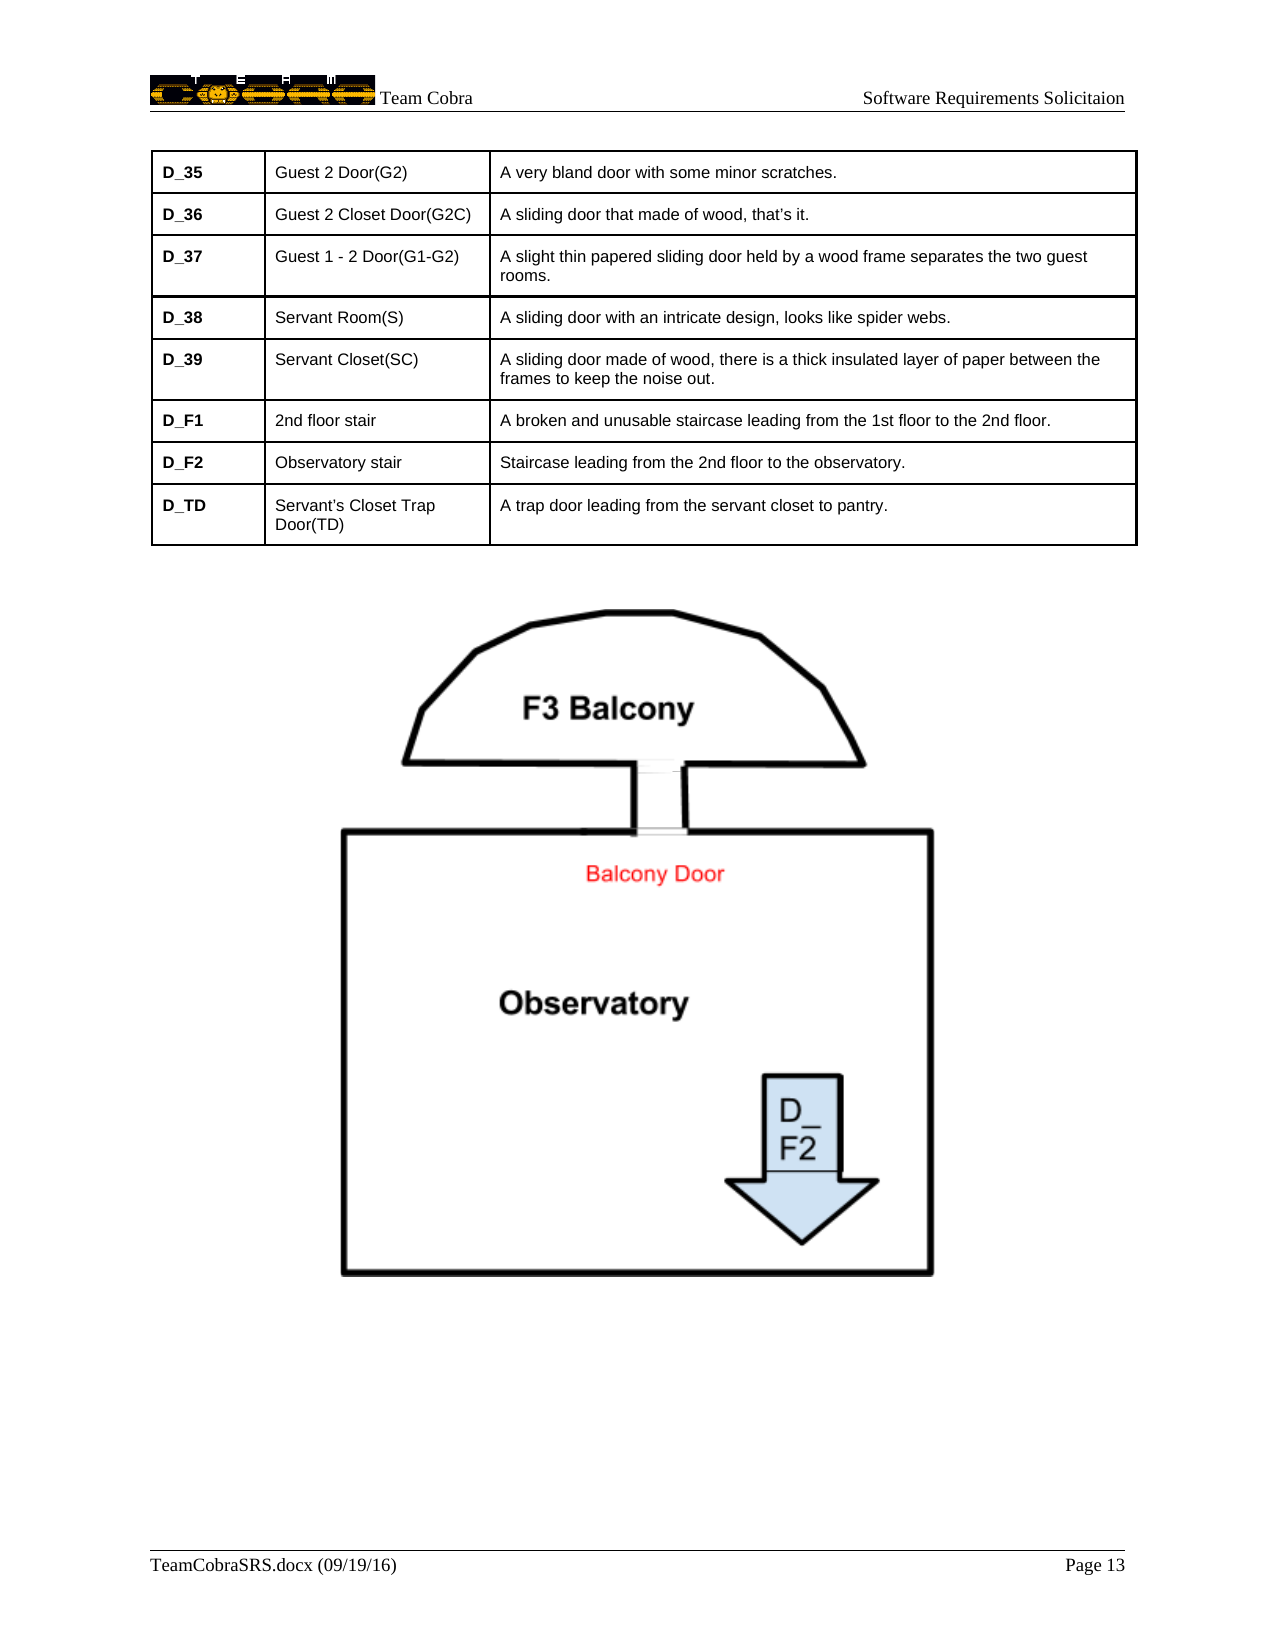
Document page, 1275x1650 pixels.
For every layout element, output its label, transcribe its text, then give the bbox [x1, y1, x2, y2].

table_cell A sliding door made of wood, there is a thick insulated layer of paper between the frames to keep the noise out. [491, 340, 1135, 399]
table_cell D_38 [153, 298, 264, 337]
table_cell A broken and unusable staircase leading from the 1st floor to the 2nd floor. [491, 401, 1135, 441]
table_cell D_35 [153, 152, 264, 192]
table_cell Guest 2 Closet Door(G2C) [266, 194, 489, 234]
table_cell Guest 1 - 2 Door(G1-G2) [266, 236, 489, 295]
table_cell Guest 2 Door(G2) [266, 152, 489, 192]
table_cell A very bland door with some minor scratches. [491, 152, 1135, 192]
table_cell Observatory stair [266, 443, 489, 483]
table_cell A trap door leading from the servant closet to pantry. [491, 485, 1135, 544]
table_cell D_37 [153, 236, 264, 295]
table_cell D_36 [153, 194, 264, 234]
table_cell Servant Room(S) [266, 298, 489, 337]
table_cell A slight thin papered sliding door held by a wood frame separates the two guest rooms. [491, 236, 1135, 295]
table_cell Servant’s Closet Trap Door(TD) [266, 485, 489, 544]
picture [340, 609, 935, 1277]
picture [150, 75, 375, 105]
table_cell 2nd floor stair [266, 401, 489, 441]
table_cell D_F1 [153, 401, 264, 441]
table_cell D_39 [153, 340, 264, 399]
table_cell A sliding door that made of wood, that’s it. [491, 194, 1135, 234]
table_cell D_TD [153, 485, 264, 544]
table_cell Servant Closet(SC) [266, 340, 489, 399]
table_cell A sliding door with an intricate design, looks like spider webs. [491, 298, 1135, 337]
table_cell D_F2 [153, 443, 264, 483]
table_cell Staircase leading from the 2nd floor to the observatory. [491, 443, 1135, 483]
